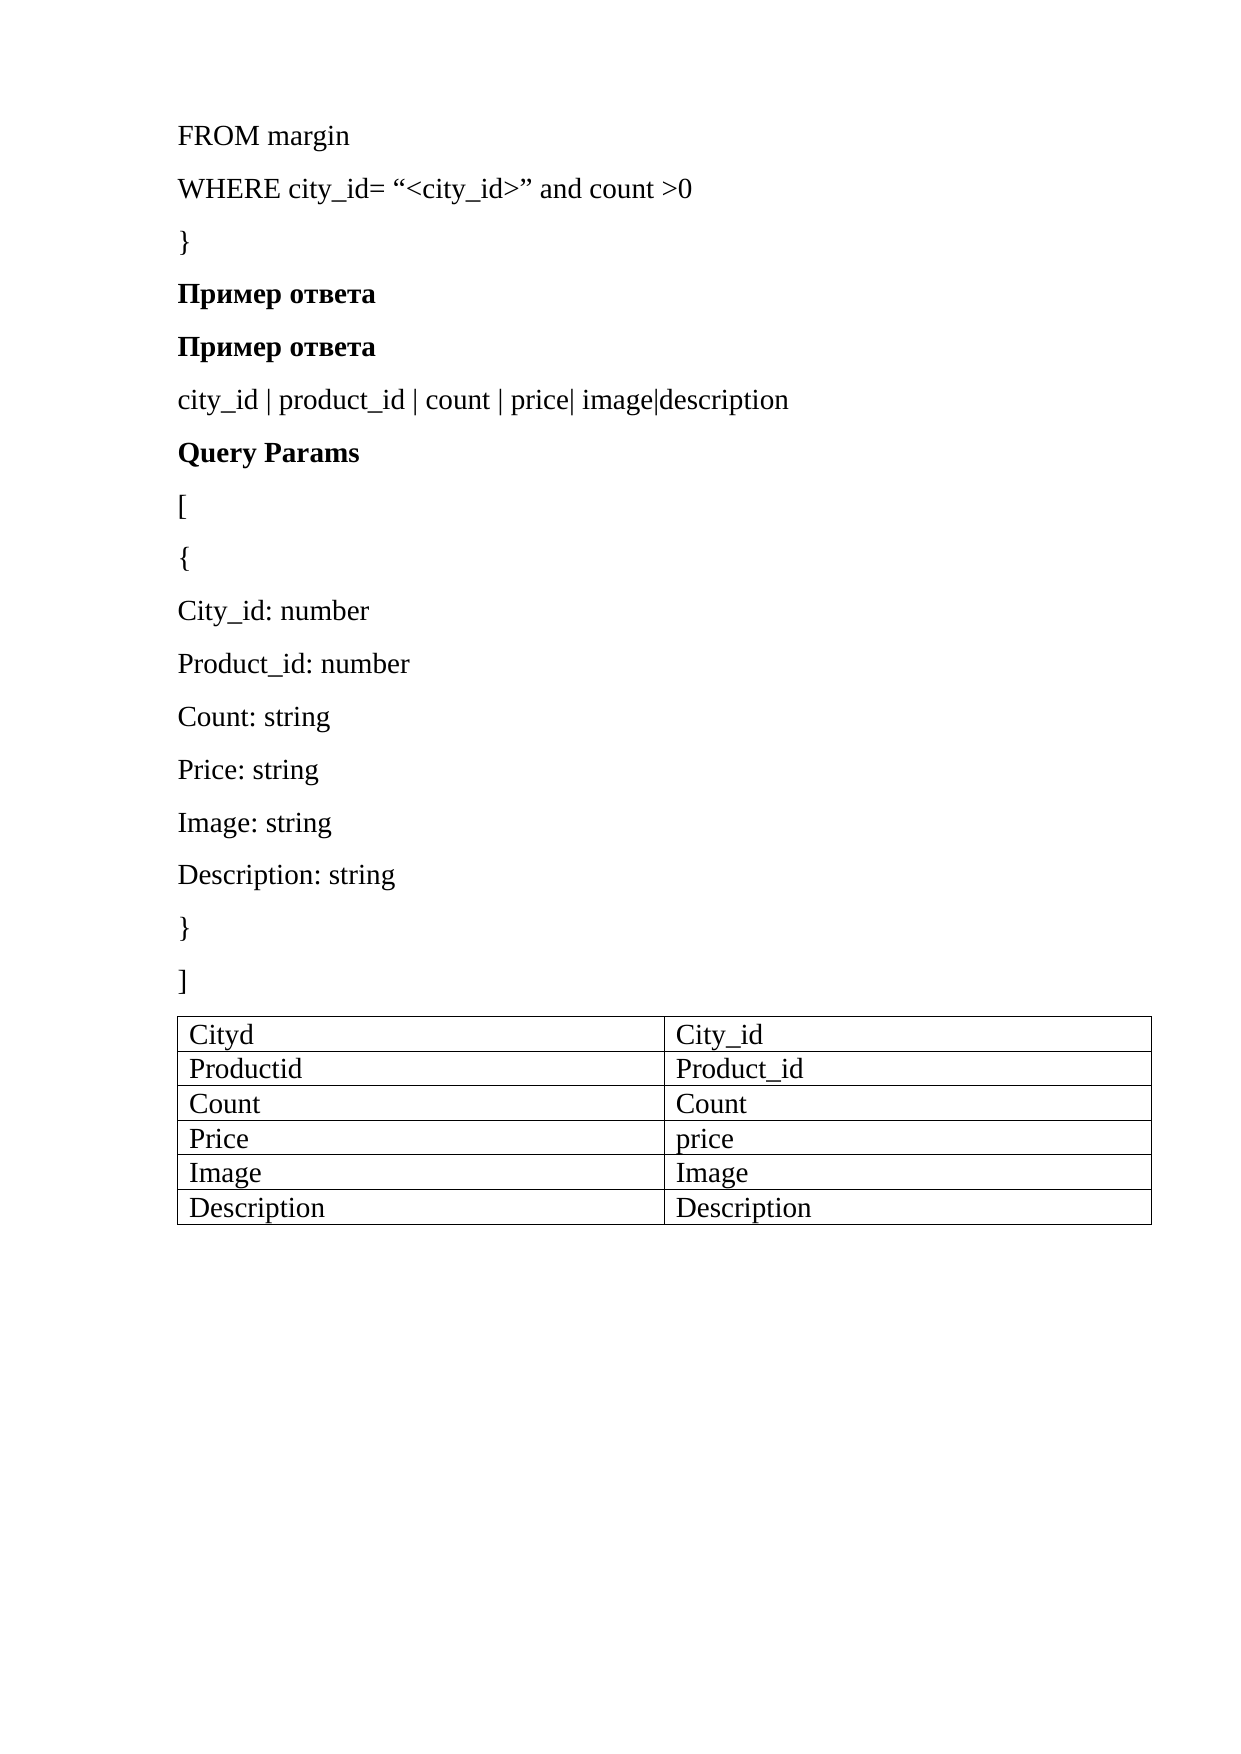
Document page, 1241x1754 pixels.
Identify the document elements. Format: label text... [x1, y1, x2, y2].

text Пример ответа [177, 277, 1152, 310]
text City_id: number [177, 593, 1152, 627]
text Пример ответа [177, 329, 1152, 363]
text city_id | product_id | count | price| image|description [177, 382, 1152, 416]
table_cell Image [665, 1155, 1151, 1189]
text } [177, 224, 1152, 257]
text WHERE city_id= “<city_id>” and count >0 [177, 171, 1152, 204]
table_cell Count [665, 1086, 1151, 1120]
text FROM margin [177, 118, 1152, 152]
table_cell Description [178, 1190, 664, 1223]
text Query Params [177, 435, 1152, 468]
table_header Cityd [178, 1017, 664, 1051]
table_cell Price [178, 1121, 664, 1154]
text [ [177, 488, 1152, 521]
table_cell Count [178, 1086, 664, 1120]
table_header City_id [665, 1017, 1151, 1051]
text Description: string [177, 857, 1152, 891]
text Product_id: number [177, 646, 1152, 680]
table_cell Product_id [665, 1052, 1151, 1085]
text { [177, 541, 1152, 574]
text Price: string [177, 752, 1152, 785]
text Count: string [177, 699, 1152, 733]
table_cell price [665, 1121, 1151, 1154]
text ] [177, 963, 1152, 997]
text Image: string [177, 805, 1152, 838]
table_cell Image [178, 1155, 664, 1189]
table_cell Description [665, 1190, 1151, 1223]
text } [177, 910, 1152, 944]
table_cell Productid [178, 1052, 664, 1085]
